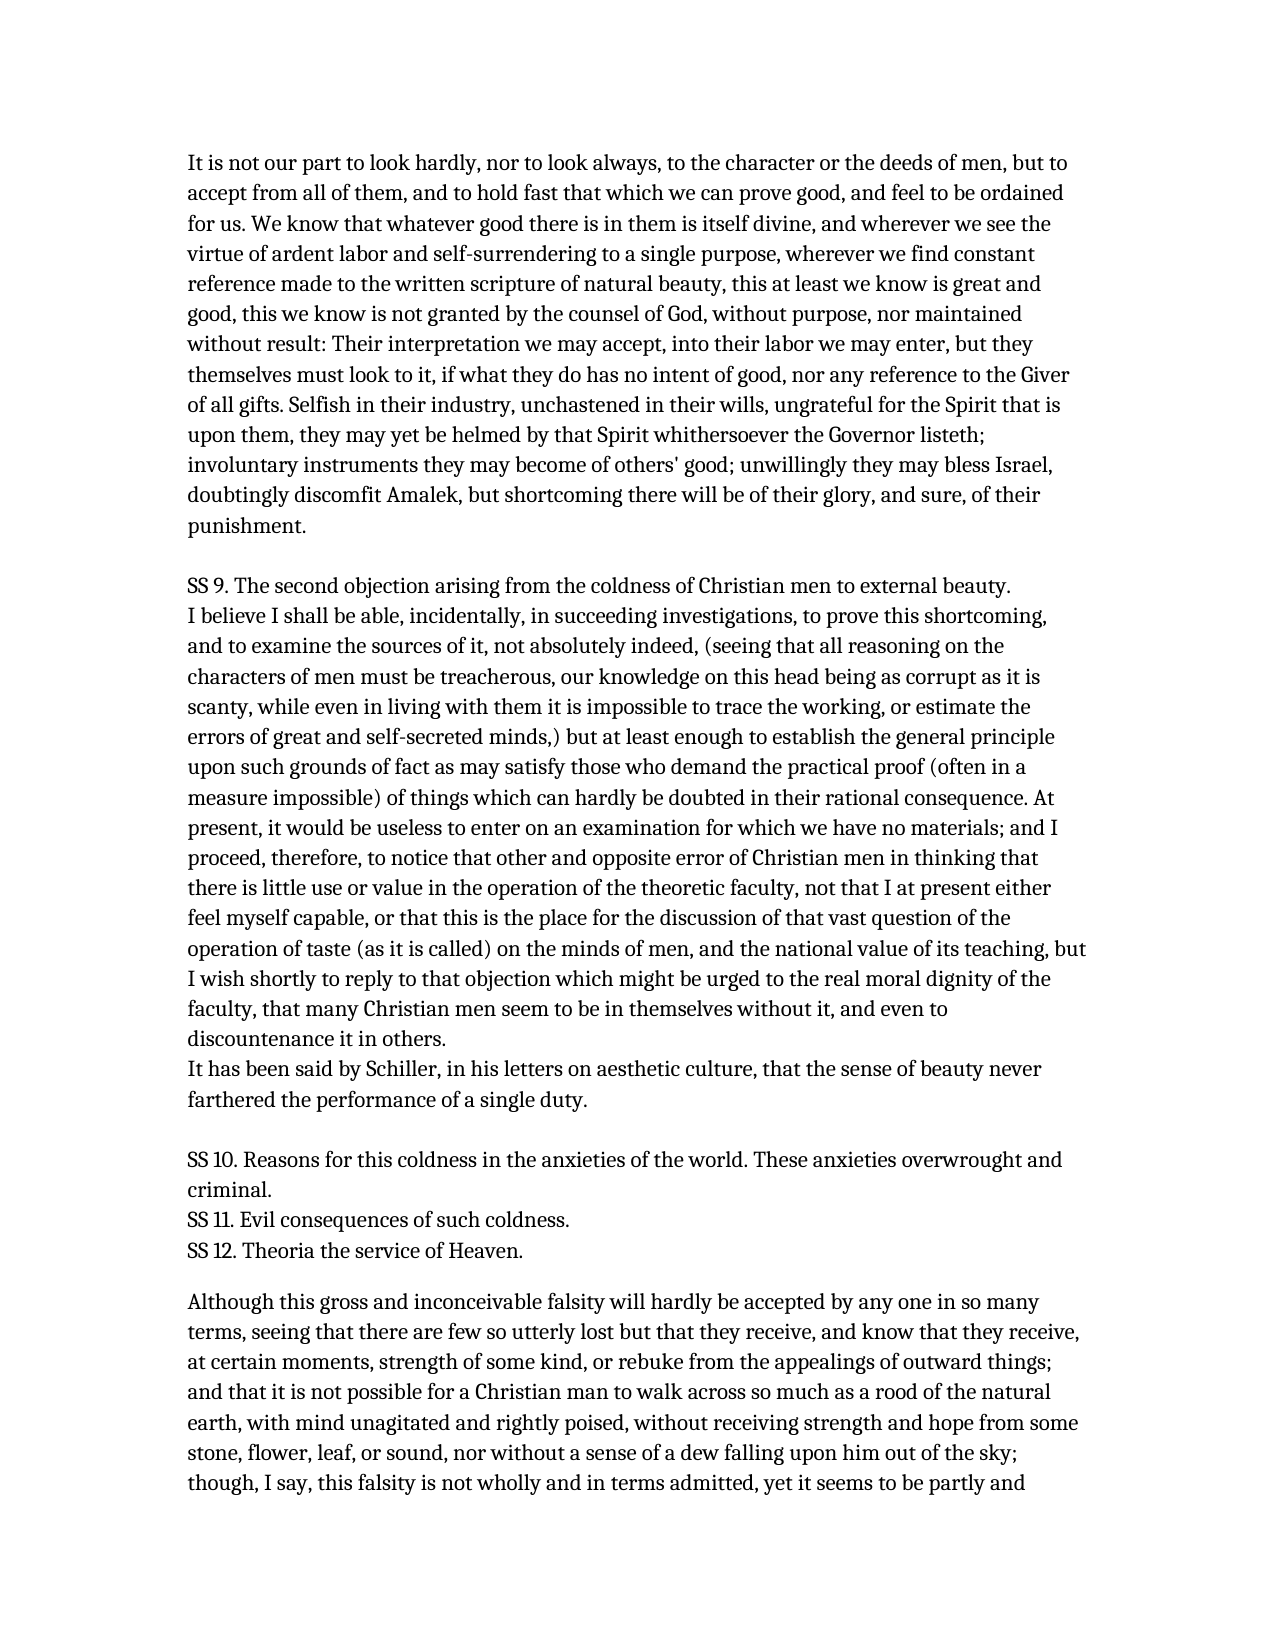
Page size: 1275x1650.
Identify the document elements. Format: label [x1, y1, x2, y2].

text [187, 1288, 1087, 1496]
text [187, 150, 1087, 1264]
